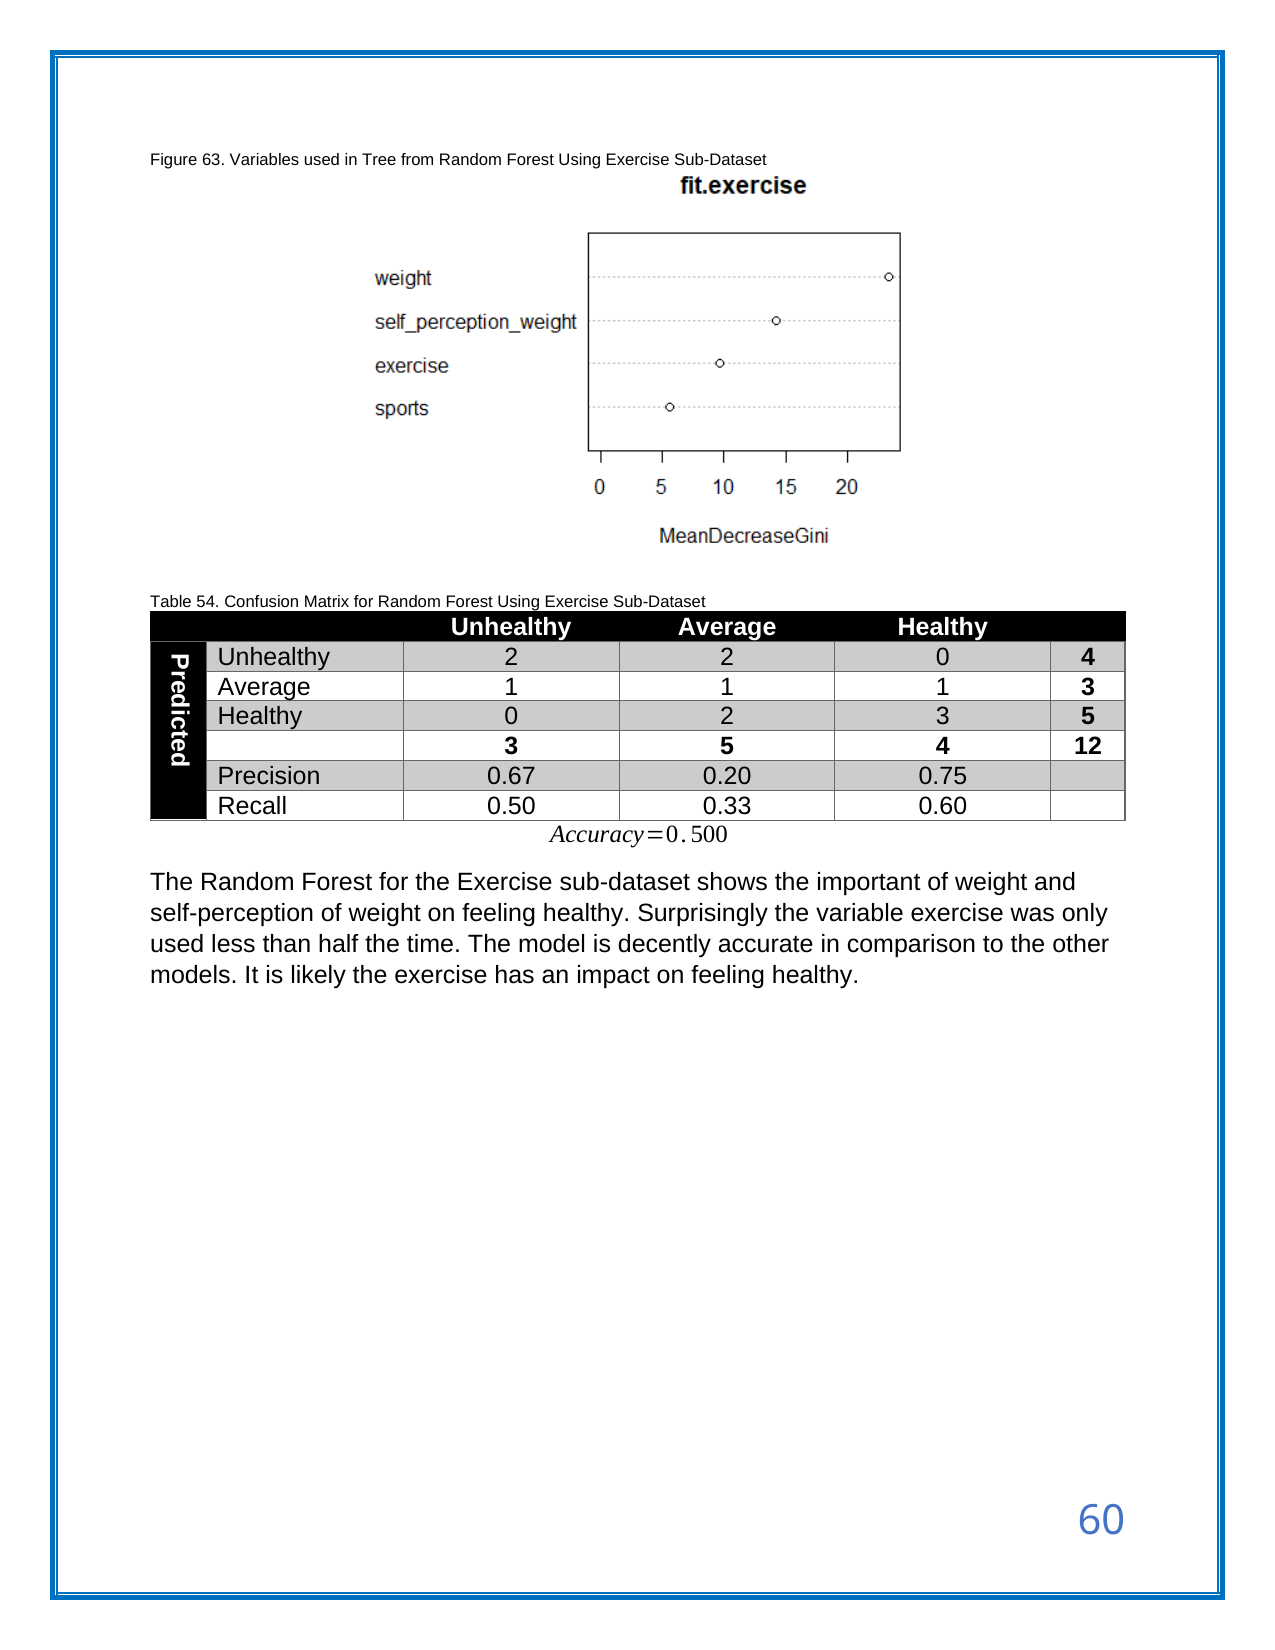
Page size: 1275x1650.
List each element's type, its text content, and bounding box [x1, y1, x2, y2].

text Table 54. Confusion Matrix for Random Forest Using Exercise Sub-Dataset [150, 592, 1125, 611]
table_cell 3 [404, 731, 619, 760]
table_cell 0 [404, 701, 619, 730]
table_cell Predicted [151, 642, 206, 819]
table_cell 5 [1051, 701, 1124, 730]
table_cell 3 [835, 701, 1050, 730]
picture [325, 169, 951, 573]
table_header Healthy [835, 612, 1050, 641]
table_cell Average [207, 672, 403, 700]
table_cell 1 [404, 672, 619, 700]
table_cell 1 [835, 672, 1050, 700]
table_cell Recall [207, 791, 403, 819]
table_cell Unhealthy [207, 642, 403, 671]
table_cell 2 [404, 642, 619, 671]
table_cell 1 [620, 672, 834, 700]
table_cell 0.60 [835, 791, 1050, 819]
table_cell 0.50 [404, 791, 619, 819]
table_cell 2 [620, 701, 834, 730]
table_cell Healthy [207, 701, 403, 730]
table_cell [1051, 791, 1124, 819]
table_cell 2 [620, 642, 834, 671]
table_cell 0.75 [835, 761, 1050, 790]
table_cell 5 [620, 731, 834, 760]
text Figure 63. Variables used in Tree from Random Forest Using Exercise Sub-Dataset [150, 150, 1125, 169]
table_cell 12 [1051, 731, 1124, 760]
table_cell [1051, 761, 1124, 790]
table_cell [207, 731, 403, 760]
table_cell 4 [835, 731, 1050, 760]
table_cell 0.20 [620, 761, 834, 790]
table_cell 4 [1051, 642, 1124, 671]
table_header [1051, 612, 1124, 641]
table_cell 0 [835, 642, 1050, 671]
table_header Average [620, 612, 834, 641]
table_cell 3 [1051, 672, 1124, 700]
text The Random Forest for the Exercise sub-dataset shows the important of weight and self-perception of weight on feeling healthy. Surprisingly the variable exercise was only used less than half the time. The model is decently accurate in comparison to the other models. It is likely the exercise has an impact on feeling healthy. [150, 867, 1125, 989]
table_header [151, 612, 403, 641]
table_cell 0.33 [620, 791, 834, 819]
table_cell Precision [207, 761, 403, 790]
table_header Unhealthy [404, 612, 619, 641]
table_cell 0.67 [404, 761, 619, 790]
